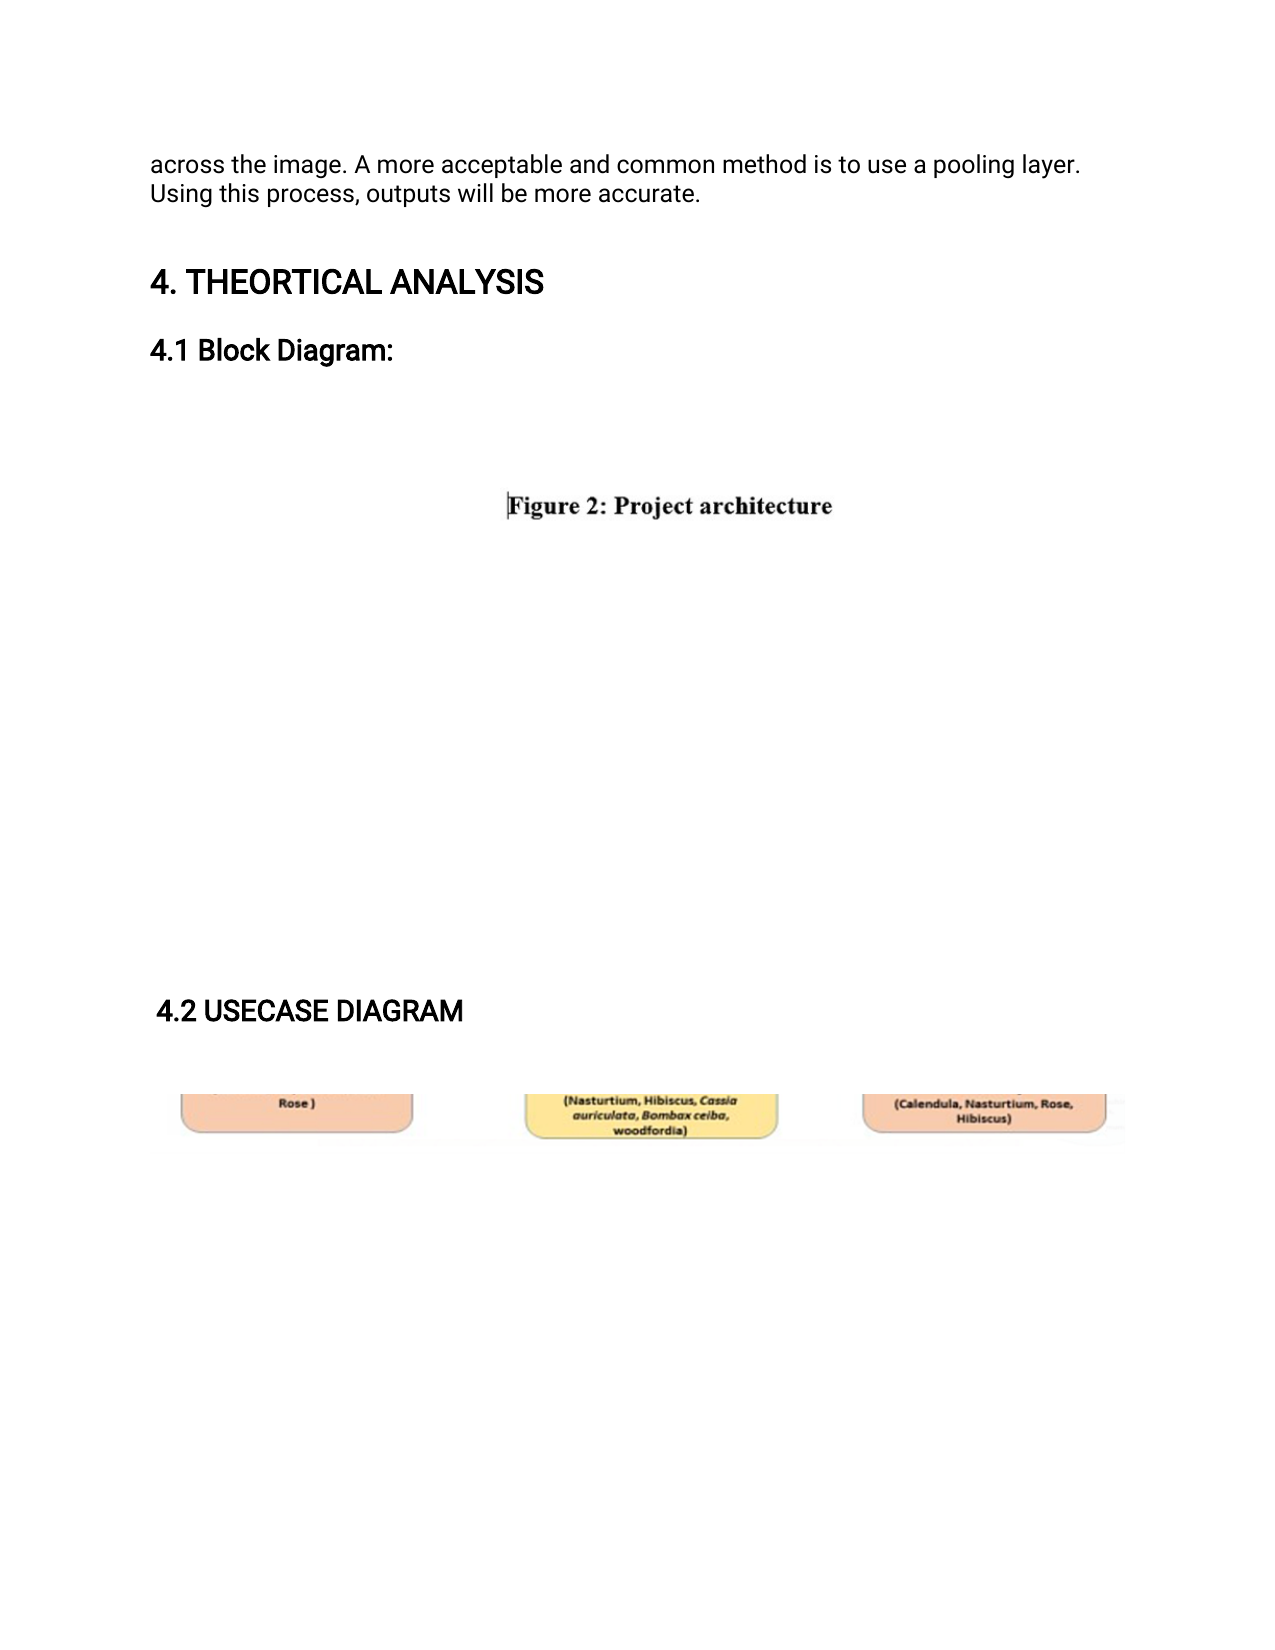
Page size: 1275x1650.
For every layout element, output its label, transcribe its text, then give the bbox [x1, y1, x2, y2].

picture [150, 1094, 1125, 1154]
picture [150, 433, 1125, 530]
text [150, 150, 1125, 208]
text 4. THEORTICAL ANALYSIS [150, 262, 1125, 301]
text 4.2 USECASE DIAGRAM [150, 991, 1071, 1028]
text 4.1 Block Diagram: [150, 330, 1071, 368]
